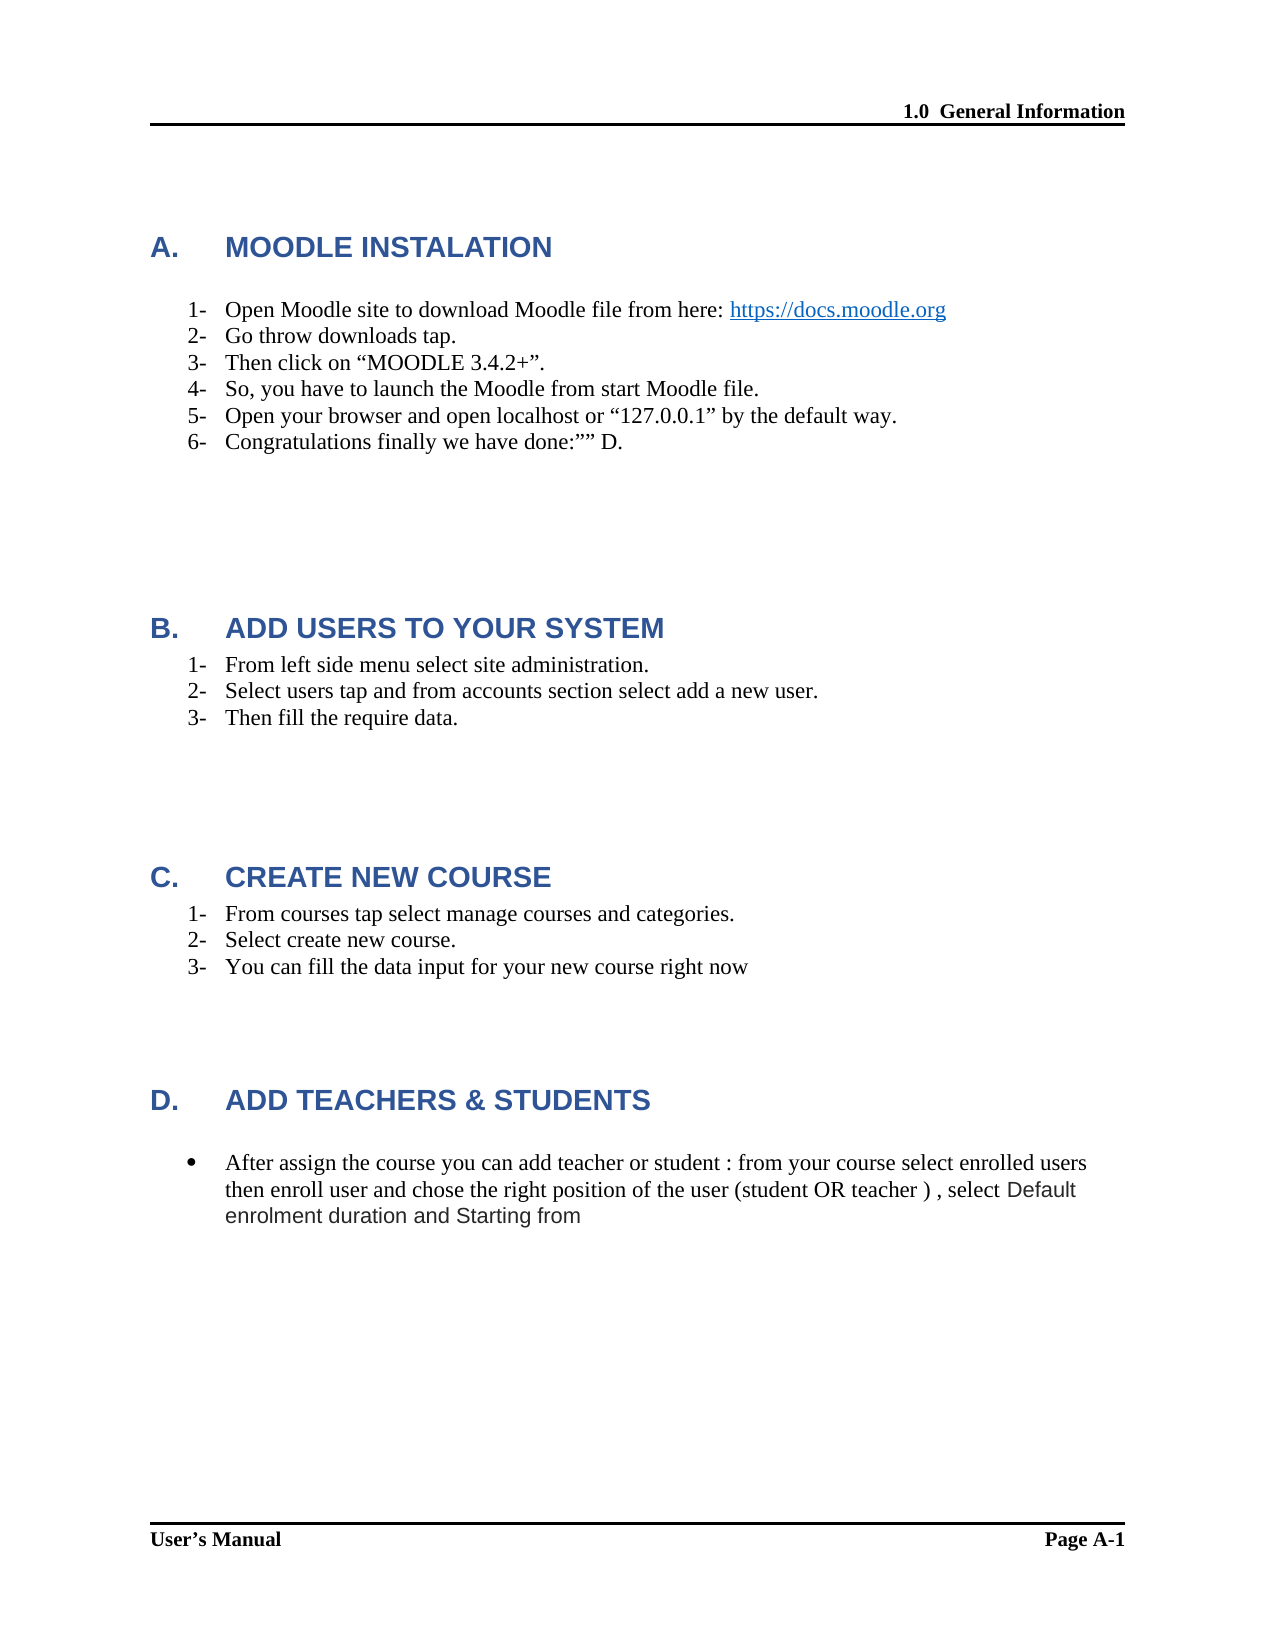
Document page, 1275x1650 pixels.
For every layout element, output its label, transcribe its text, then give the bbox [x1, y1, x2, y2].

list Open Moodle site to download Moodle file from here: https://docs.moodle.org [187, 296, 1125, 323]
list Then fill the require data. [187, 704, 1125, 730]
subtitle MOODLE INSTALATION [150, 230, 1125, 264]
list Congratulations finally we have done:”” D. [187, 428, 1125, 454]
list From left side menu select site administration. [187, 651, 1125, 677]
list So, you have to launch the Moodle from start Moodle file. [187, 375, 1125, 402]
list Select users tap and from accounts section select add a new user. [187, 677, 1125, 704]
list Open your browser and open localhost or “127.0.0.1” by the default way. [187, 402, 1125, 428]
subtitle create new course [150, 860, 1125, 894]
list Go throw downloads tap. [187, 323, 1125, 349]
list Then click on “MOODLE 3.4.2+”. [187, 349, 1125, 375]
list Select create new course. [187, 927, 1125, 953]
list After assign the course you can add teacher or student : from your course select enrolled users then enroll user and chose the right position of the user (student OR teacher ) , select Default enrolment duration and Starting from [187, 1149, 1125, 1228]
list From courses tap select manage courses and categories. [187, 900, 1125, 927]
subtitle add users to your system [150, 611, 1125, 645]
subtitle add teachers & students [150, 1083, 1125, 1117]
list You can fill the data input for your new course right now [187, 953, 1125, 979]
